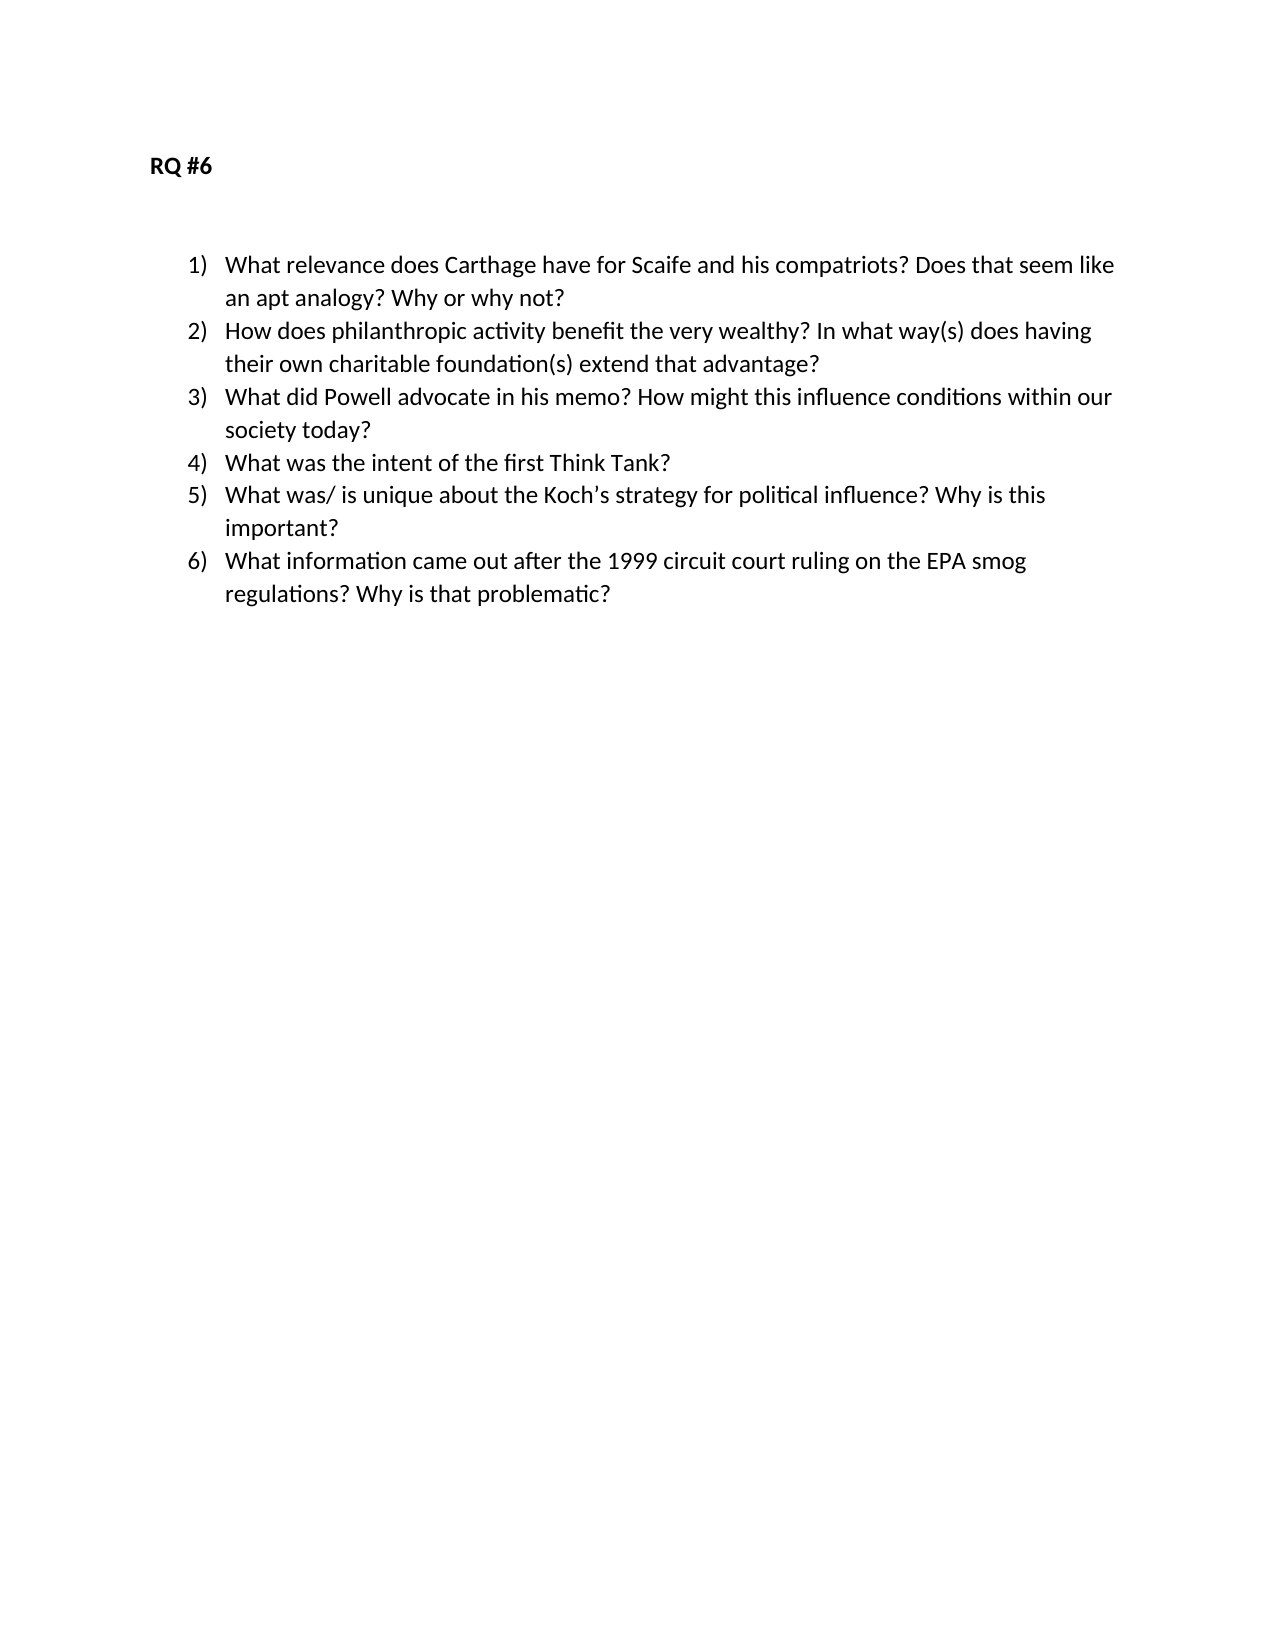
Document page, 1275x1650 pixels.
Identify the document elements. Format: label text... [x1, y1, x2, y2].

list How does philanthropic activity benefit the very wealthy? In what way(s) does having their own charitable foundation(s) extend that advantage? [187, 315, 1125, 378]
list What was/ is unique about the Koch’s strategy for political influence? Why is this important? [187, 479, 1125, 543]
text RQ #6 [150, 150, 1125, 181]
list What was the intent of the first Think Tank? [187, 447, 1125, 477]
list What information came out after the 1999 circuit court ruling on the EPA smog regulations? Why is that problematic? [187, 545, 1125, 609]
list What did Powell advocate in his memo? How might this influence conditions within our society today? [187, 381, 1125, 444]
list What relevance does Carthage have for Scaife and his compatriots? Does that seem like an apt analogy? Why or why not? [187, 249, 1125, 313]
